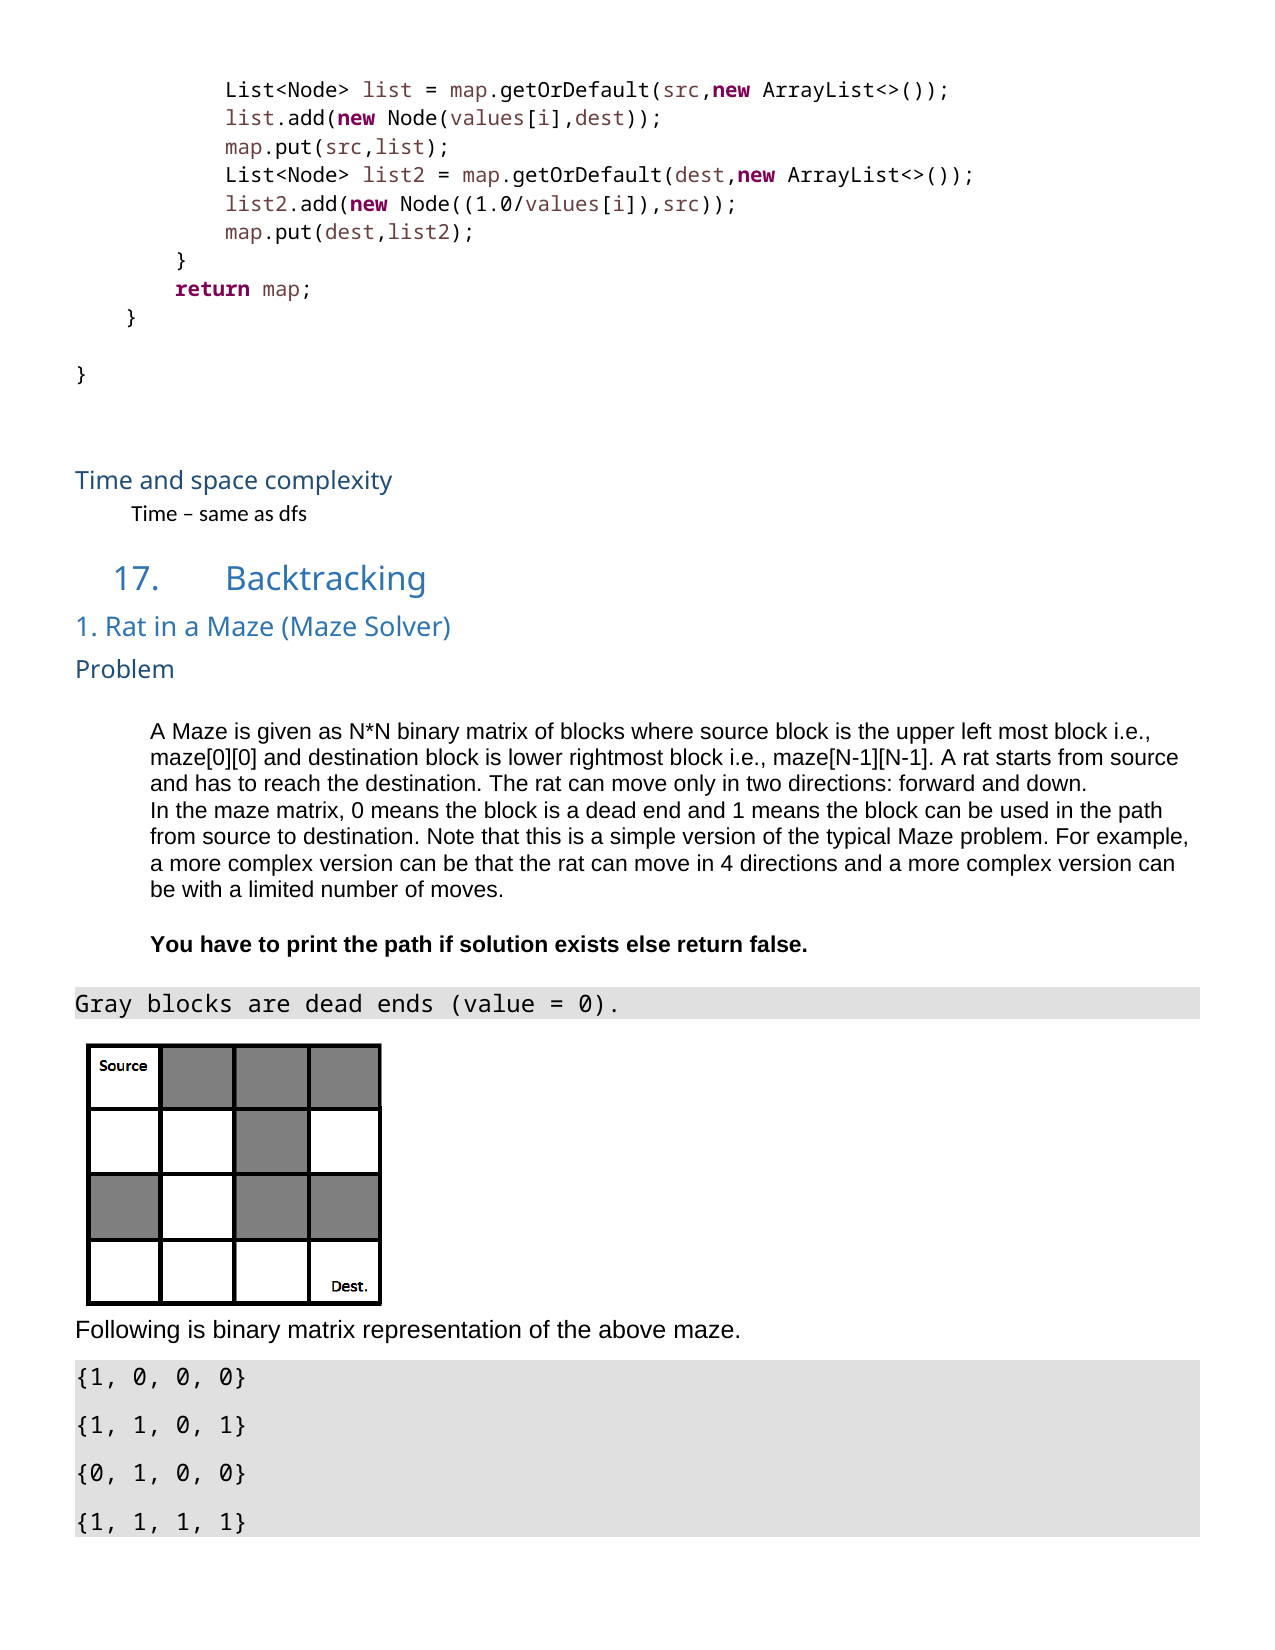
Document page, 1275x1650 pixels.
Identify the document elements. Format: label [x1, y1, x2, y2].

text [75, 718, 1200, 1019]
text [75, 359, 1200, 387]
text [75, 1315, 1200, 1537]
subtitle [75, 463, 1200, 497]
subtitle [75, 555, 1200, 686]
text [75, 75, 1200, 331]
picture [75, 1035, 398, 1316]
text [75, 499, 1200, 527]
